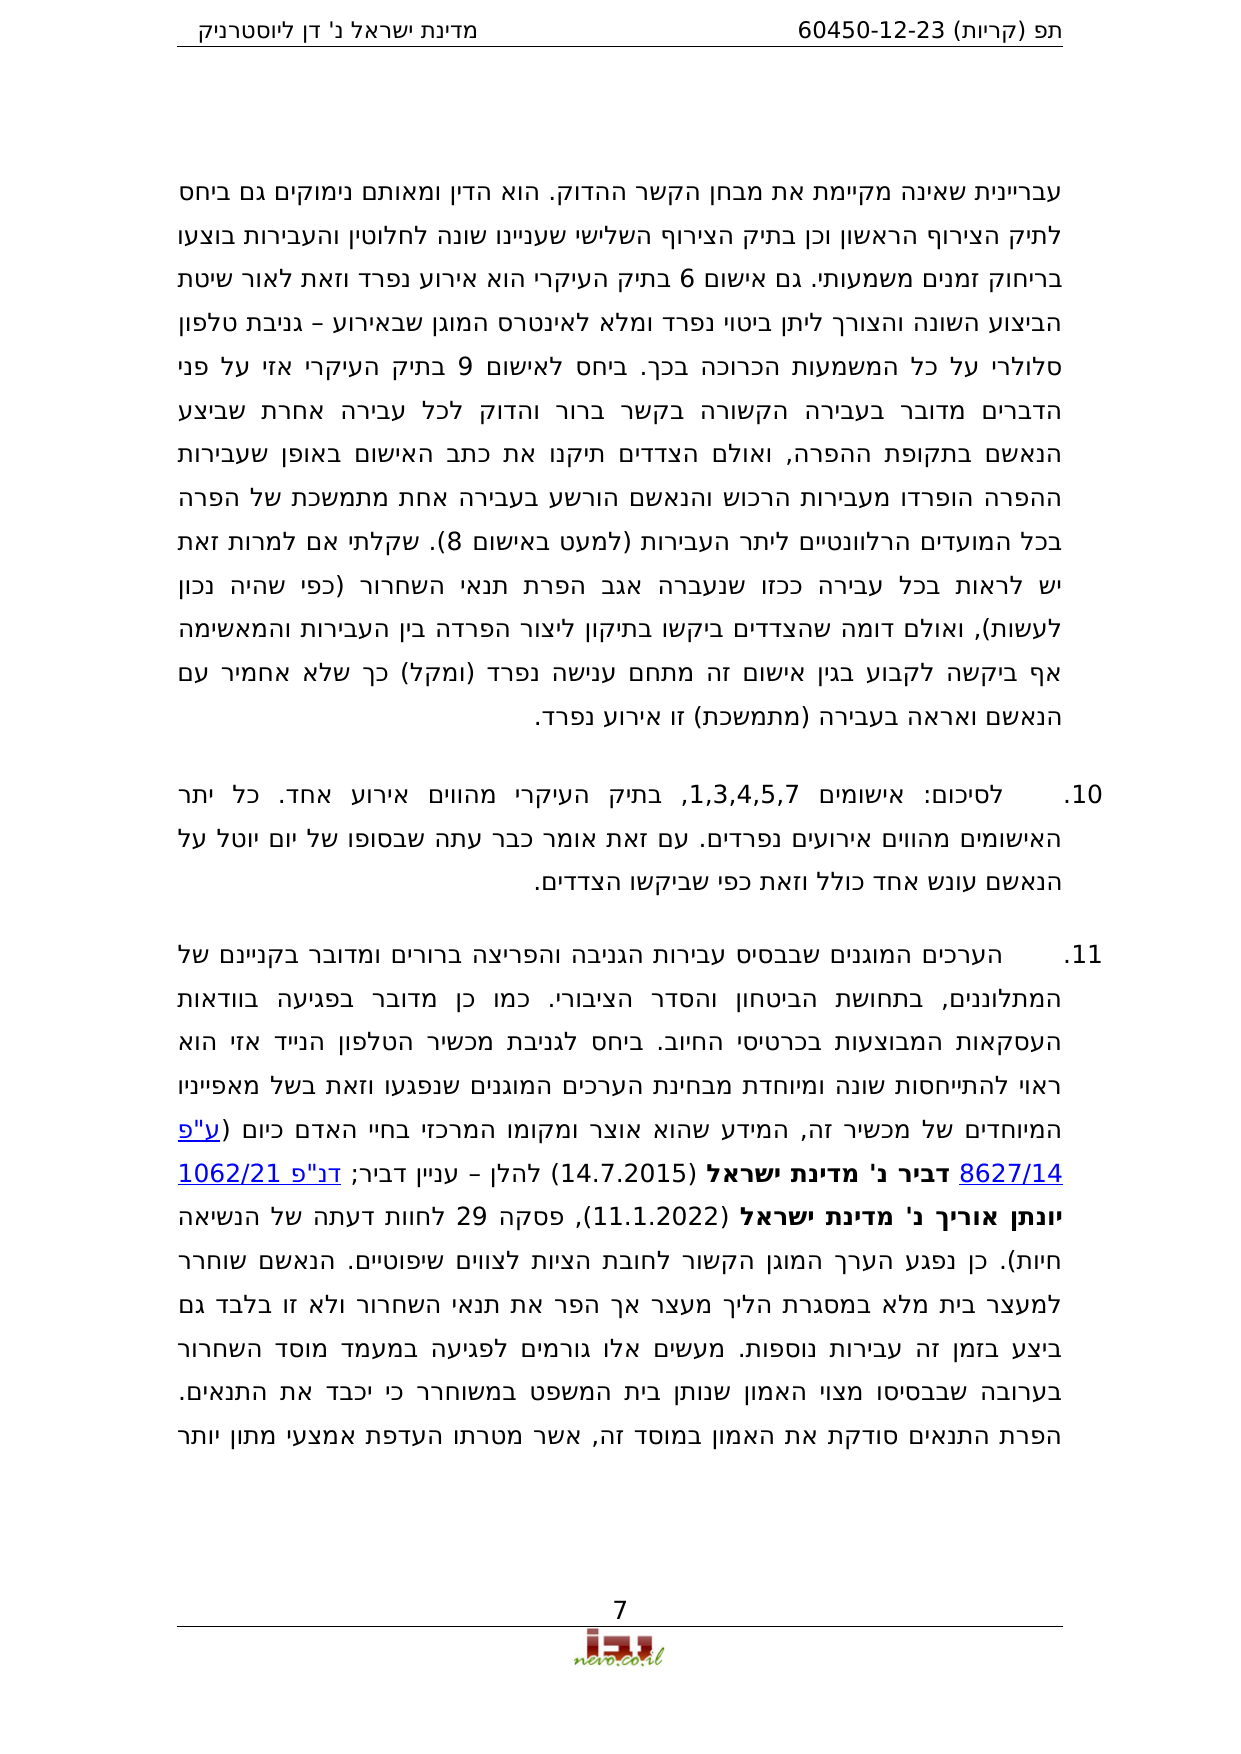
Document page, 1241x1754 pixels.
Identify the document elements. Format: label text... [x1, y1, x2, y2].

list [177, 940, 1063, 1450]
picture [574, 1628, 666, 1667]
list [177, 177, 1063, 731]
list לסיכום: אישומים 1,3,4,5,7, בתיק העיקרי מהווים אירוע אחד. כל יתר האישומים מהווים אירועים נפרדים. עם זאת אומר כבר עתה שבסופו של יום יוטל על הנאשם עונש אחד כולל וזאת כפי שביקשו הצדדים. [177, 780, 1063, 897]
